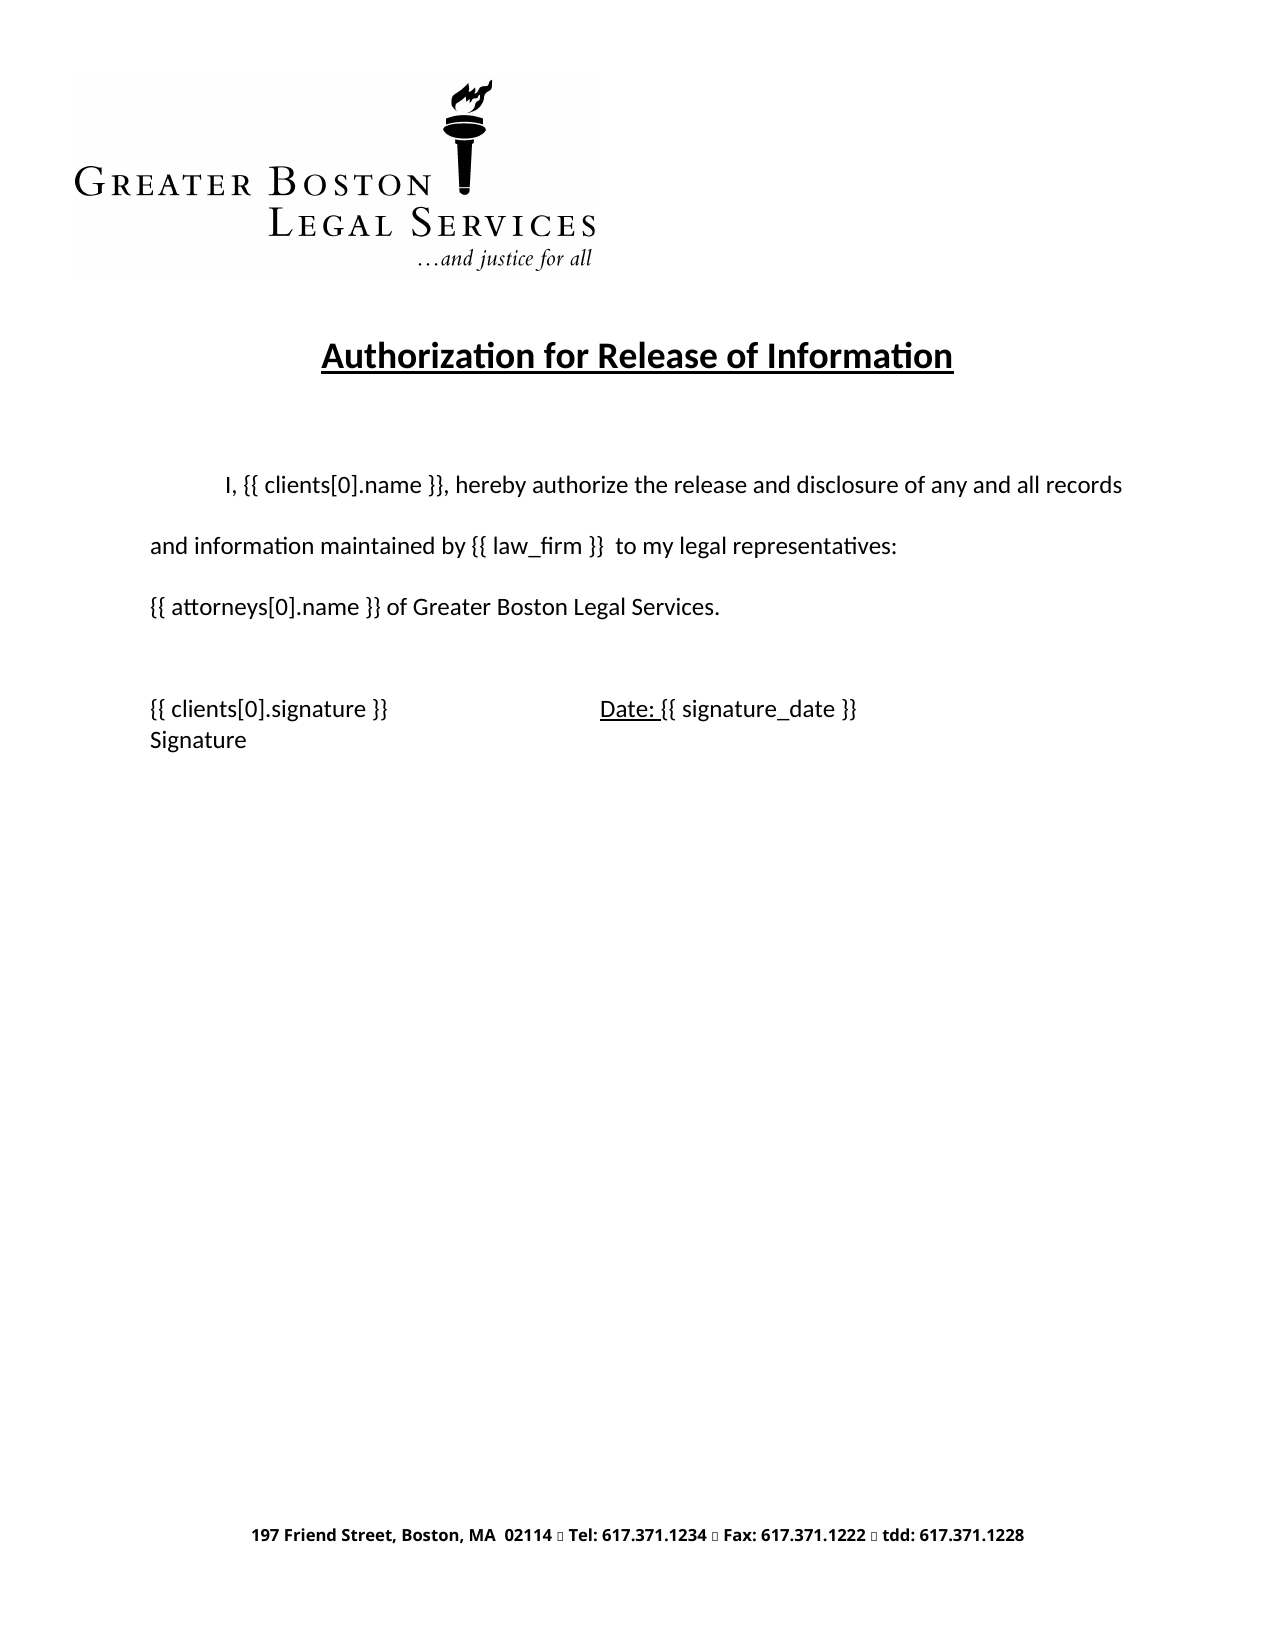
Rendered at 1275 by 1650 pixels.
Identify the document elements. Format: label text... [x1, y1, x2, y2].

text {{ clients[0].signature }} Date: {{ signature_date }} [150, 693, 1125, 724]
text I, {{ clients[0].name }}, hereby authorize the release and disclosure of any and all records and information maintained by {{ law_firm }} to my legal representatives: {{ attorneys[0].name }} of Greater Boston Legal Services. [150, 469, 1125, 622]
title Authorization for Release of Information [150, 332, 1125, 378]
text Signature [150, 724, 1125, 754]
picture [75, 75, 595, 279]
